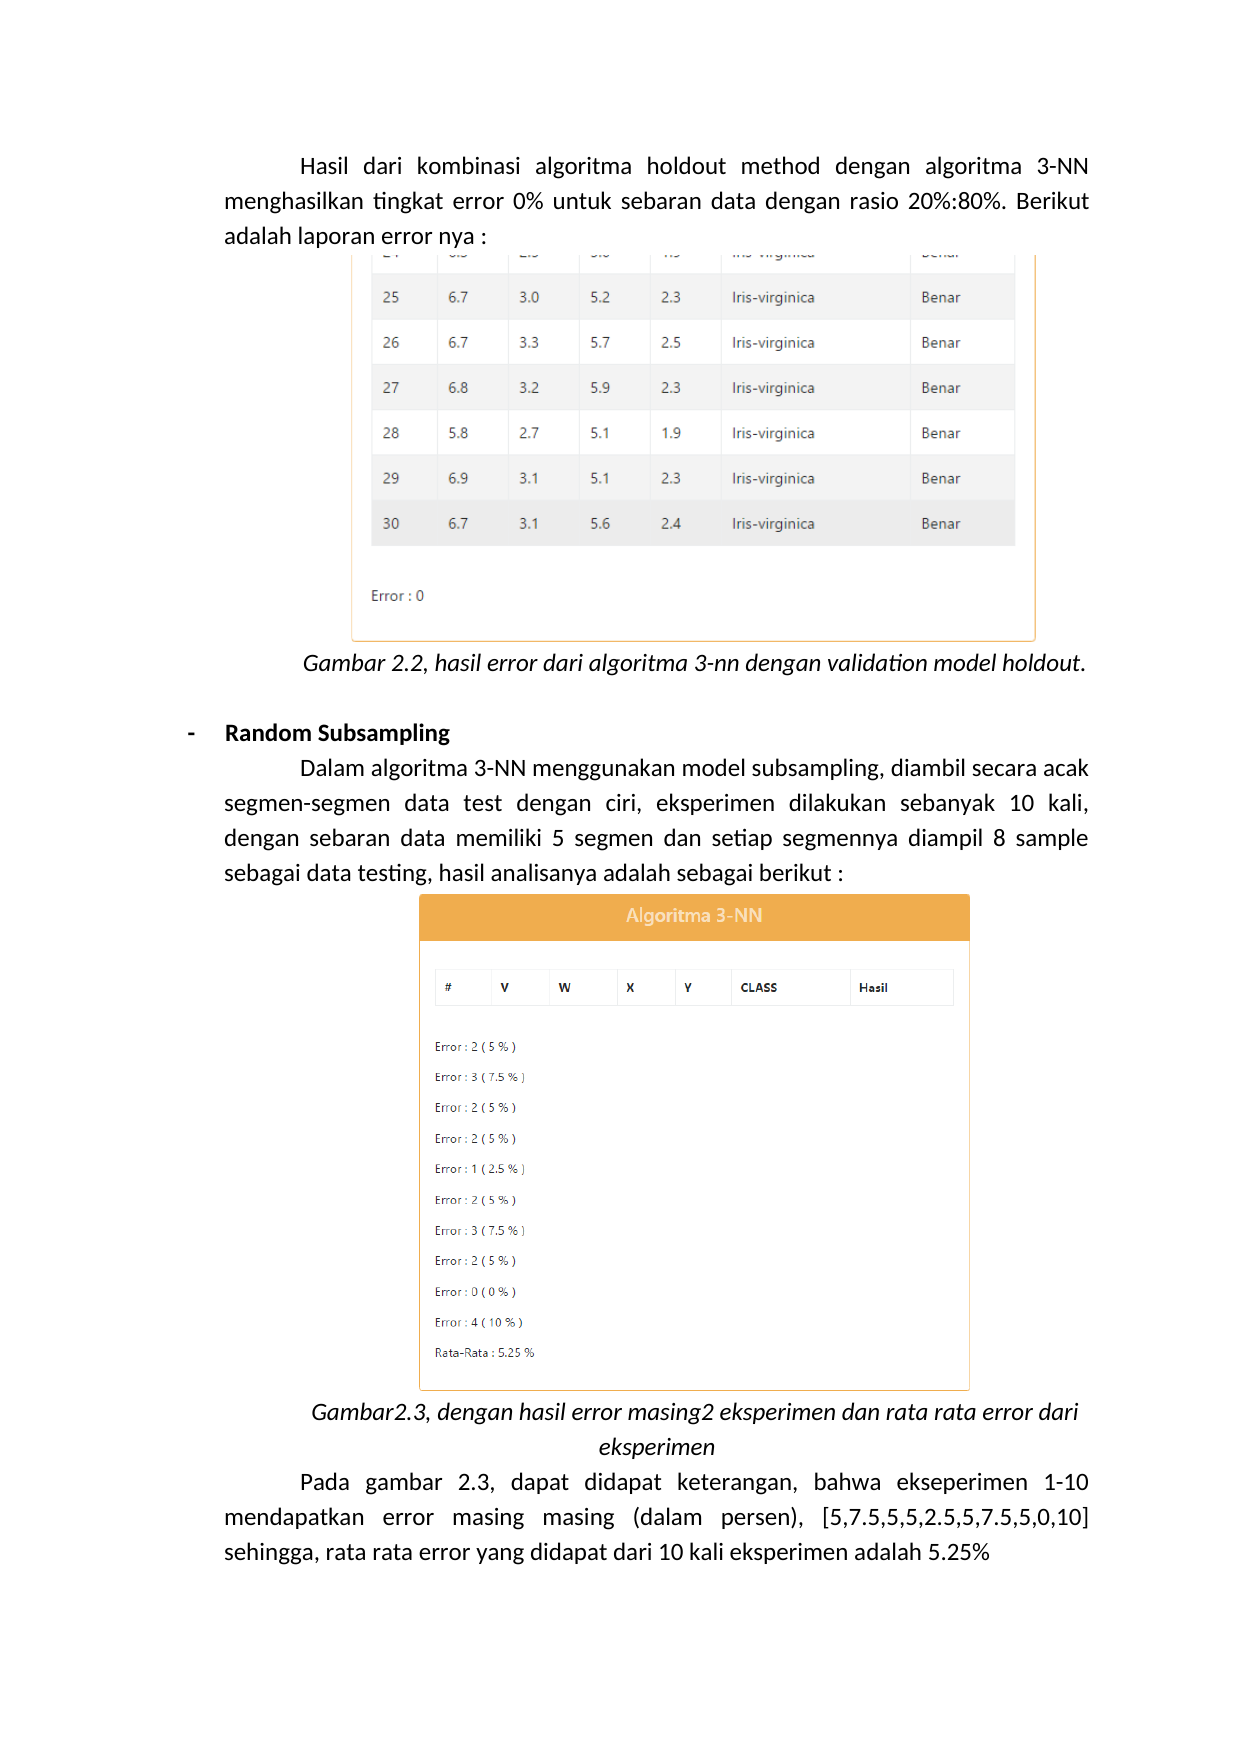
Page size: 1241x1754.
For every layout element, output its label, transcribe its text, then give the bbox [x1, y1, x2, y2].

list Random Subsampling [187, 717, 1090, 747]
list Gambar 2.2, hasil error dari algoritma 3-nn dengan validation model holdout. [224, 647, 1090, 677]
list Pada gambar 2.3, dapat didapat keterangan, bahwa ekseperimen 1-10 mendapatkan error masing masing (dalam persen), [5,7.5,5,5,2.5,5,7.5,5,0,10] sehingga, rata rata error yang didapat dari 10 kali eksperimen adalah 5.25% [224, 1466, 1090, 1567]
list Gambar2.3, dengan hasil error masing2 eksperimen dan rata rata error dari eksperimen [224, 1396, 1090, 1462]
list Dalam algoritma 3-NN menggunakan model subsampling, diambil secara acak segmen-segmen data test dengan ciri, eksperimen dilakukan sebanyak 10 kali, dengan sebaran data memiliki 5 segmen dan setiap segmennya diampil 8 sample sebagai data testing, hasil analisanya adalah sebagai berikut : [224, 752, 1090, 887]
list Hasil dari kombinasi algoritma holdout method dengan algoritma 3-NN menghasilkan tingkat error 0% untuk sebaran data dengan rasio 20%:80%. Berikut adalah laporan error nya : [224, 150, 1090, 251]
